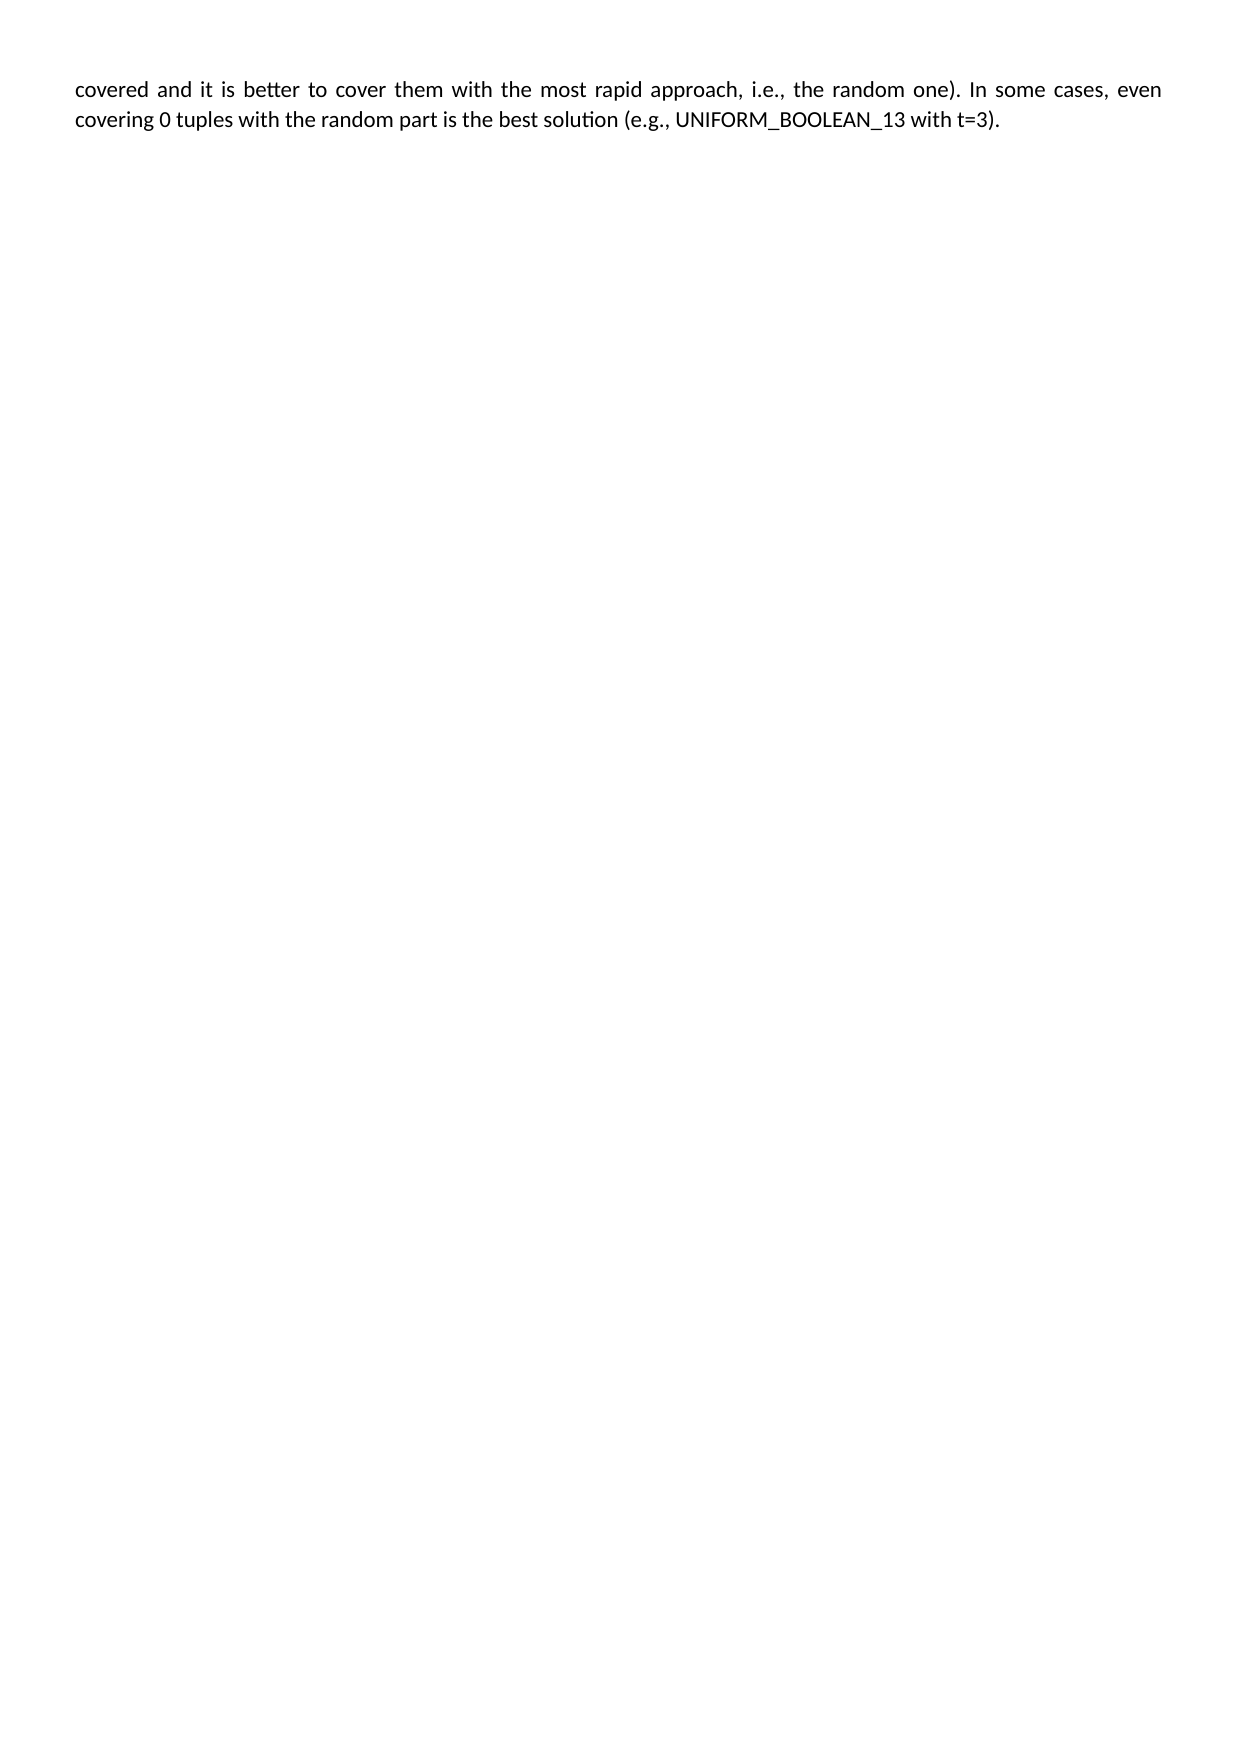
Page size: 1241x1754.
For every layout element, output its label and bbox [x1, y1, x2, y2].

text [75, 75, 1165, 133]
